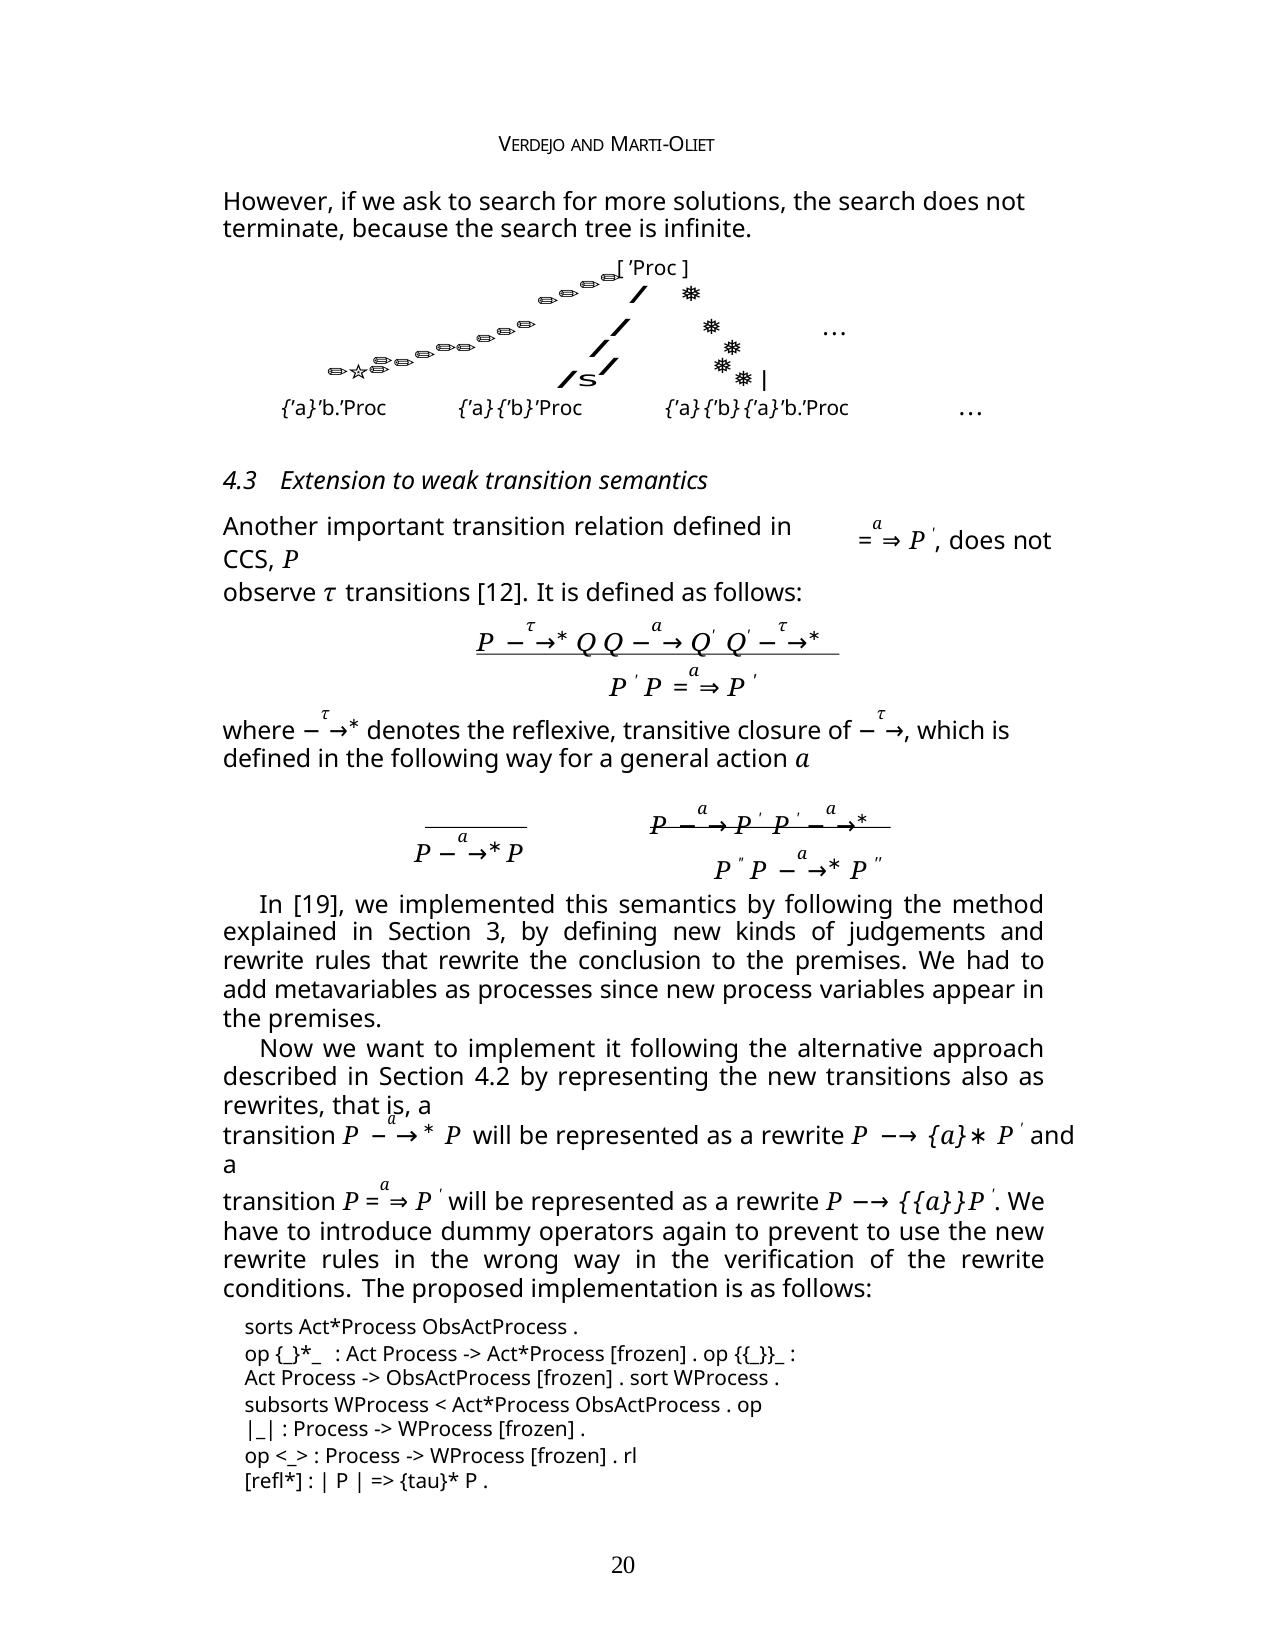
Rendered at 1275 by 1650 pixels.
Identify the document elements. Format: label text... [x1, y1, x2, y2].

text op <_> : Process -> WProcess [frozen] . rl [refl*] : | P | => {tau}* P . [244, 1443, 685, 1494]
text ✏✏✏ [393, 338, 539, 360]
text However, if we ask to search for more solutions, the search does not terminate, because the search tree is infinite. [223, 187, 1046, 245]
text ❅❅❘ [634, 359, 775, 393]
text P −a→ P ' P ' −a→∗ P '' P −a→∗ P '' [650, 828, 890, 887]
text ❅ [690, 339, 775, 359]
text / [610, 316, 631, 339]
text P −a→∗ P [179, 825, 524, 870]
text In [19], we implemented this semantics by following the method explained in Section 3, by defining new kinds of judgements and rewrite rules that rewrite the conclusion to the premises. We had to add metavariables as processes since new process variables appear in the premises. [223, 890, 1045, 1035]
text Another important transition relation defined in CCS, P [223, 510, 843, 575]
text transition P −a→∗ P will be represented as a rewrite P −→ {a}∗ P ' and a [223, 1121, 1096, 1179]
text subsorts WProcess < Act*Process ObsActProcess . op |_| : Process -> WProcess [frozen] . [244, 1392, 772, 1443]
text Now we want to implement it following the alternative approach described in Section 4.2 by representing the new transitions also as rewrites, that is, a [223, 1035, 1045, 1121]
text {’a}’b.’Proc {’a}{’b}’Proc {’a}{’b}{’a}’b.’Proc ... [279, 393, 1096, 421]
text ❅ [648, 316, 775, 339]
text transition P =a⇒ P ' will be represented as a rewrite P −→ {{a}}P '. We have to introduce dummy operators again to prevent to use the new rewrite rules in the wrong way in the verification of the rewrite conditions. The proposed implementation is as follows: [223, 1180, 1045, 1305]
text /s/ [557, 359, 631, 393]
list Extension to weak transition semantics [223, 462, 843, 496]
text sorts Act*Process ObsActProcess . [244, 1314, 1096, 1340]
text P −τ→∗ Q Q −a→ Q' Q' −τ→∗ P ' P =a⇒ P ' [476, 614, 839, 653]
text op {_}*_ : Act Process -> Act*Process [frozen] . op {{_}}_ : Act Process -> ObsActProcess [frozen] . sort WProcess . [244, 1341, 800, 1392]
text =a⇒ P ', does not [858, 512, 1096, 557]
text P −a→ P ' P ' −a→∗ P '' P −a→∗ P '' [650, 797, 890, 826]
text / [589, 339, 631, 359]
text ✏✏✏✏ [456, 308, 539, 338]
text [ ’Proc ] [210, 260, 1096, 279]
text where −τ→∗ denotes the reflexive, transitive closure of −τ→, which is defined in the following way for a general action a [222, 710, 1055, 775]
text ✏✏✏✏ / ❅ [179, 281, 1061, 306]
text observe τ transitions [12]. It is defined as follows: [223, 575, 843, 608]
text ... [822, 308, 1096, 343]
text P −τ→∗ Q Q −a→ Q' Q' −τ→∗ P ' P =a⇒ P ' [476, 655, 839, 704]
text ✏✮✏ [179, 360, 538, 385]
